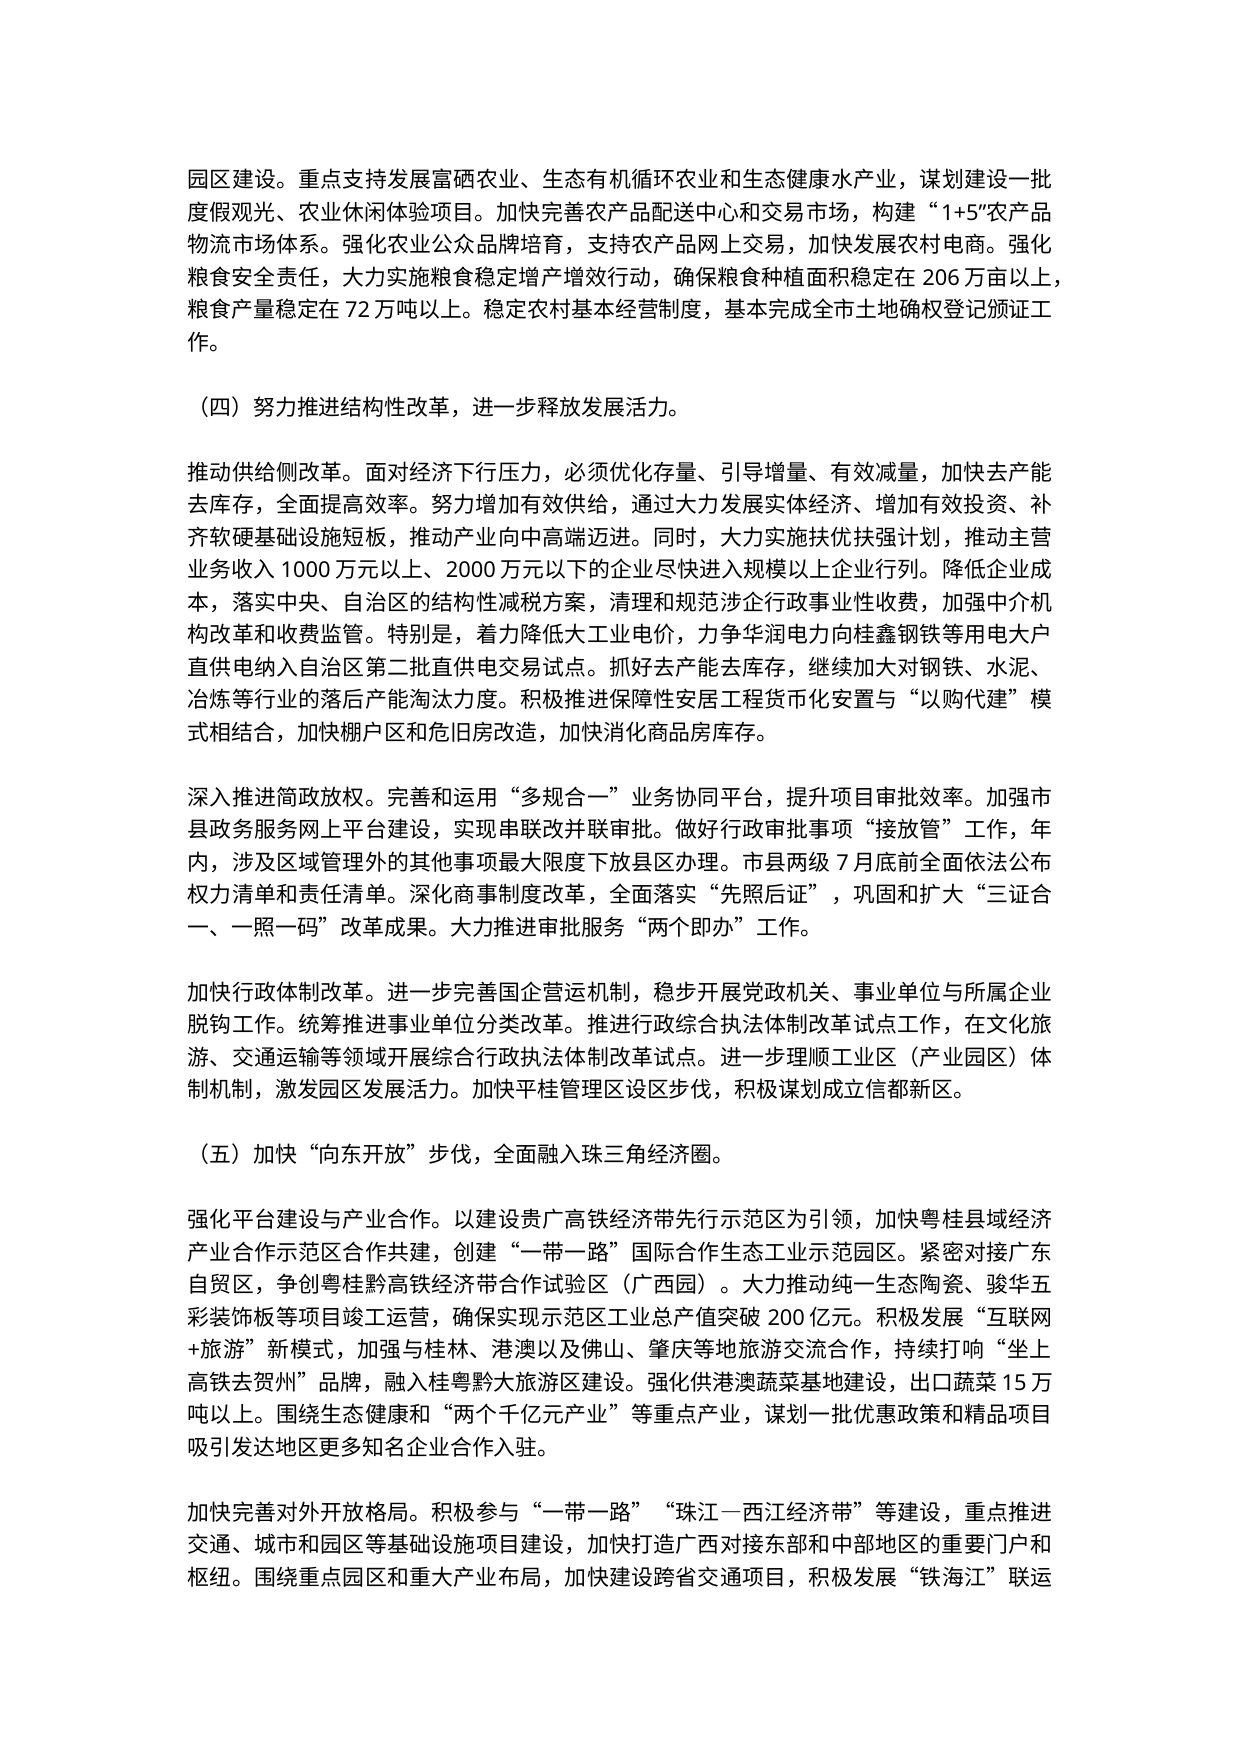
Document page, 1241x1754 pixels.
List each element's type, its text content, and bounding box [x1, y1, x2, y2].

text 强化平台建设与产业合作。以建设贵广高铁经济带先行示范区为引领，加快粤桂县域经济产业合作示范区合作共建，创建“一带一路”国际合作生态工业示范园区。紧密对接广东自贸区，争创粤桂黔高铁经济带合作试验区（广西园）。大力推动纯一生态陶瓷、骏华五彩装饰板等项目竣工运营，确保实现示范区工业总产值突破200亿元。积极发展“互联网+旅游”新模式，加强与桂林、港澳以及佛山、肇庆等地旅游交流合作，持续打响“坐上高铁去贺州”品牌，融入桂粤黔大旅游区建设。强化供港澳蔬菜基地建设，出口蔬菜15万吨以上。围绕生态健康和“两个千亿元产业”等重点产业，谋划一批优惠政策和精品项目，吸引发达地区更多知名企业合作入驻。 [187, 1202, 1053, 1462]
text 推动供给侧改革。面对经济下行压力，必须优化存量、引导增量、有效减量，加快去产能去库存，全面提高效率。努力增加有效供给，通过大力发展实体经济、增加有效投资、补齐软硬基础设施短板，推动产业向中高端迈进。同时，大力实施扶优扶强计划，推动主营业务收入1000万元以上、2000万元以下的企业尽快进入规模以上企业行列。降低企业成本，落实中央、自治区的结构性减税方案，清理和规范涉企行政事业性收费，加强中介机构改革和收费监管。特别是，着力降低大工业电价，力争华润电力向桂鑫钢铁等用电大户直供电纳入自治区第二批直供电交易试点。抓好去产能去库存，继续加大对钢铁、水泥、冶炼等行业的落后产能淘汰力度。积极推进保障性安居工程货币化安置与“以购代建”模式相结合，加快棚户区和危旧房改造，加快消化商品房库存。 [187, 454, 1053, 747]
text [187, 162, 1053, 357]
text 深入推进简政放权。完善和运用“多规合一”业务协同平台，提升项目审批效率。加强市县政务服务网上平台建设，实现串联改并联审批。做好行政审批事项“接放管”工作，年内，涉及区域管理外的其他事项最大限度下放县区办理。市县两级7月底前全面依法公布权力清单和责任清单。深化商事制度改革，全面落实“先照后证”，巩固和扩大“三证合一、一照一码”改革成果。大力推进审批服务“两个即办”工作。 [187, 779, 1053, 942]
text （四）努力推进结构性改革，进一步释放发展活力。 [187, 389, 1053, 422]
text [187, 1494, 1053, 1592]
text （五）加快“向东开放”步伐，全面融入珠三角经济圈。 [187, 1137, 1053, 1169]
text 加快行政体制改革。进一步完善国企营运机制，稳步开展党政机关、事业单位与所属企业脱钩工作。统筹推进事业单位分类改革。推进行政综合执法体制改革试点工作，在文化旅游、交通运输等领域开展综合行政执法体制改革试点。进一步理顺工业区（产业园区）体制机制，激发园区发展活力。加快平桂管理区设区步伐，积极谋划成立信都新区。 [187, 974, 1053, 1104]
